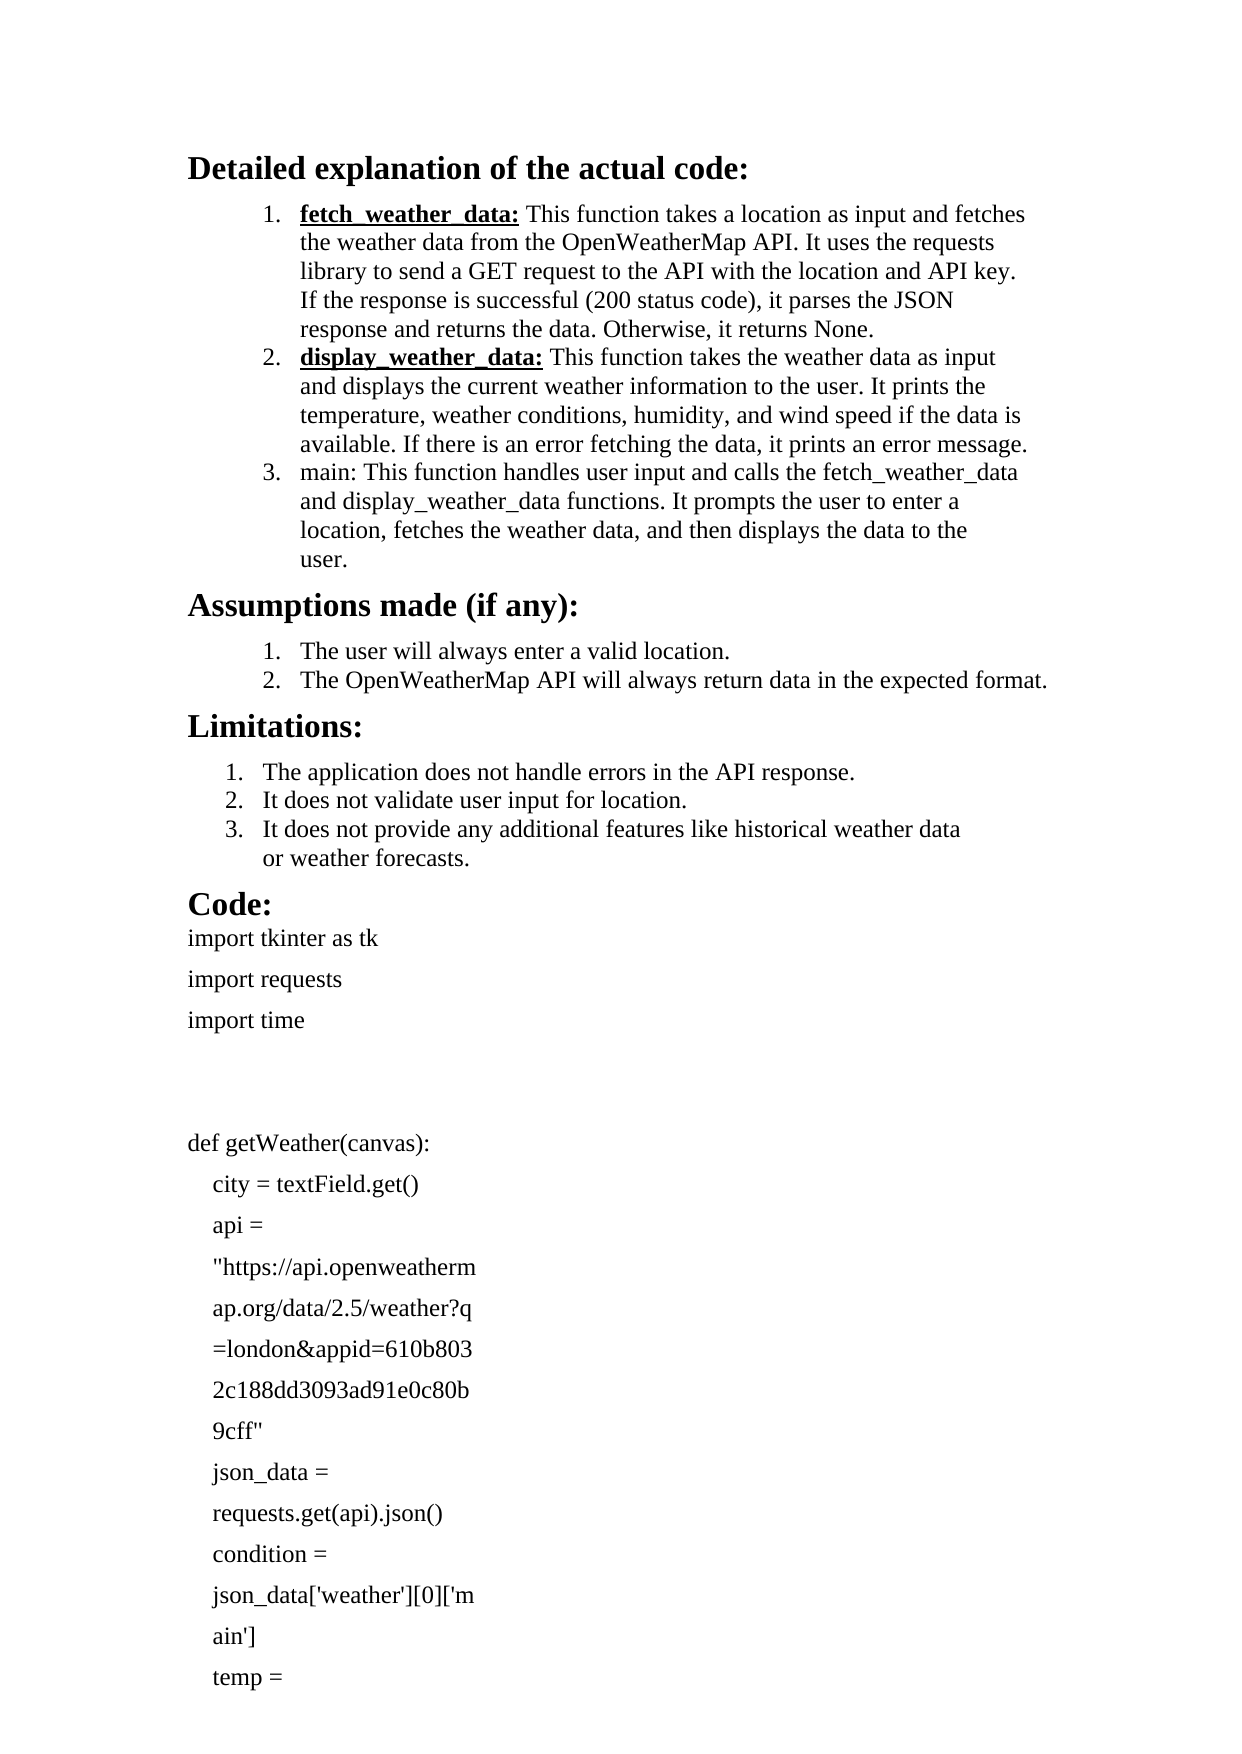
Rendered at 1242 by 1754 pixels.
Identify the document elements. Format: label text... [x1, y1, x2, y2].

list main: This function handles user input and calls the fetch_weather_data and display_weather_data functions. It prompts the user to enter a location, fetches the weather data, and then displays the data to the user. [262, 457, 1020, 572]
subtitle Code: [187, 884, 1181, 923]
text =london&appid=610b803 2c188dd3093ad91e0c80b 9cff" [212, 1334, 473, 1445]
list It does not validate user input for location. [225, 786, 1181, 814]
list The OpenWeatherMap API will always return data in the expected format. [262, 665, 1181, 694]
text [212, 1662, 471, 1691]
text def getWeather(canvas): city = textField.get() api = [187, 1128, 432, 1239]
list The application does not handle errors in the API response. [225, 757, 1181, 786]
subtitle Limitations: [187, 706, 1181, 744]
text "https://api.openweatherm ap.org/data/2.5/weather?q [212, 1252, 478, 1322]
list The user will always enter a valid location. [262, 636, 1181, 665]
subtitle Assumptions made (if any): [187, 585, 1181, 623]
text import tkinter as tk import requests import time [187, 923, 381, 1034]
list It does not provide any additional features like historical weather data or weather forecasts. [225, 814, 961, 872]
subtitle Detailed explanation of the actual code: [187, 148, 1181, 186]
text json_data = requests.get(api).json() condition = json_data['weather'][0]['m ain'] [212, 1457, 477, 1650]
list fetch_weather_data: This function takes a location as input and fetches the weather data from the OpenWeatherMap API. It uses the requests library to send a GET request to the API with the location and API key. If the response is successful (200 status code), it parses the JSON response and returns the data. Otherwise, it returns None. [262, 199, 1037, 342]
list display_weather_data: This function takes the weather data as input and displays the current weather information to the user. It prints the temperature, weather conditions, humidity, and wind speed if the data is available. If there is an error fetching the data, it prints an error message. [262, 342, 1028, 457]
